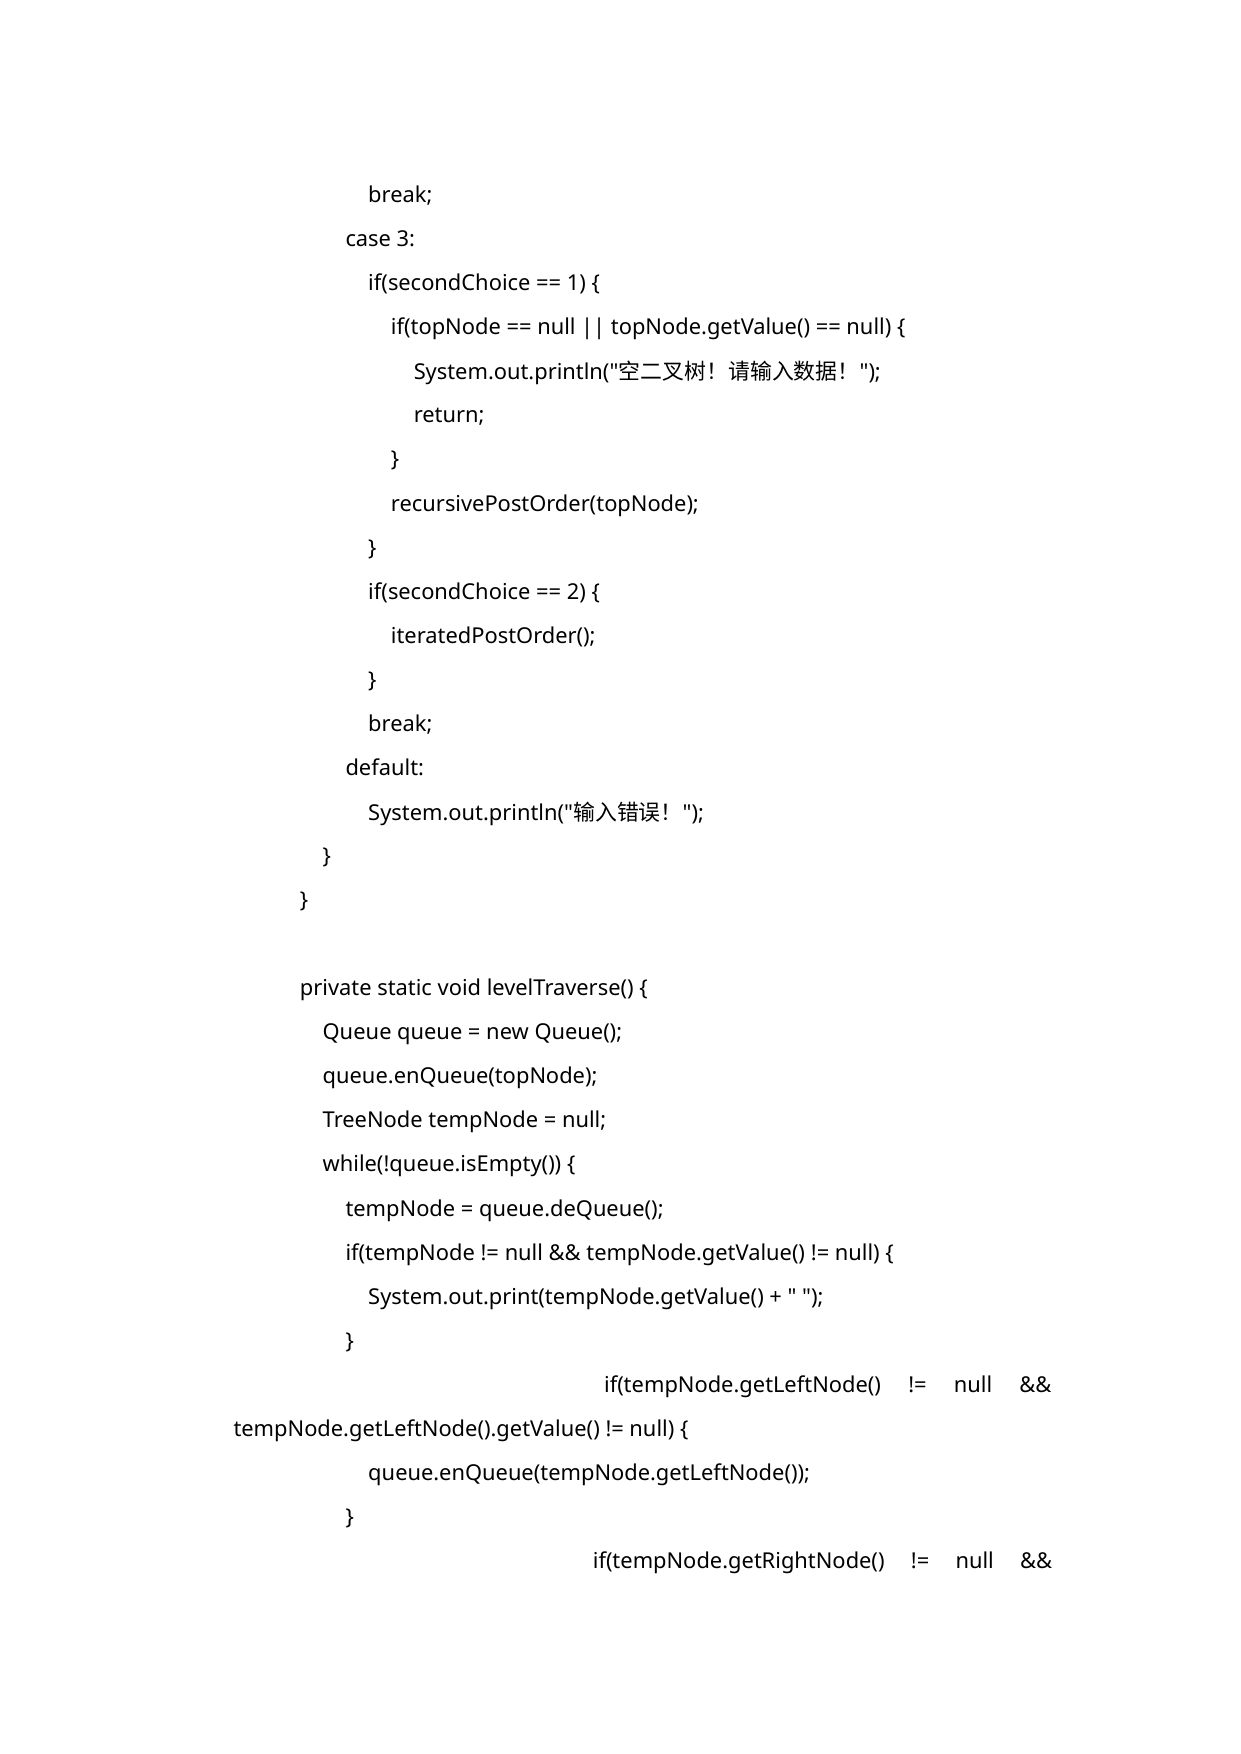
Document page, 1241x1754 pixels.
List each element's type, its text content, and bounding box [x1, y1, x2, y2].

list break; [233, 172, 1053, 216]
list queue.enQueue(tempNode.getLeftNode()); [233, 1450, 1053, 1494]
list tempNode = queue.deQueue(); [233, 1185, 1053, 1229]
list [233, 1538, 1053, 1582]
list recursivePostOrder(topNode); [233, 480, 1053, 524]
list if(secondChoice == 2) { [233, 568, 1053, 613]
list if(tempNode.getLeftNode() != null && tempNode.getLeftNode().getValue() != null) { [233, 1362, 1053, 1450]
list case 3: [233, 216, 1053, 260]
list default: [233, 745, 1053, 789]
list iteratedPostOrder(); [233, 613, 1053, 657]
list return; [233, 392, 1053, 436]
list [233, 304, 1053, 348]
list break; [233, 701, 1053, 745]
list System.out.println("输入错误！"); [233, 789, 1053, 833]
list private static void levelTraverse() { [233, 965, 1053, 1009]
list } [233, 1494, 1053, 1538]
list } [233, 877, 1053, 921]
list Queue queue = new Queue(); [233, 1009, 1053, 1053]
list queue.enQueue(topNode); [233, 1053, 1053, 1097]
list while(!queue.isEmpty()) { [233, 1141, 1053, 1185]
list } [233, 1318, 1053, 1362]
list TreeNode tempNode = null; [233, 1097, 1053, 1141]
list System.out.println("空二叉树！请输入数据！"); [233, 348, 1053, 392]
list if(secondChoice == 1) { [233, 260, 1053, 304]
list } [233, 436, 1053, 480]
list if(tempNode != null && tempNode.getValue() != null) { [233, 1229, 1053, 1273]
list } [233, 833, 1053, 877]
list } [233, 524, 1053, 568]
list System.out.print(tempNode.getValue() + " "); [233, 1273, 1053, 1318]
list } [233, 657, 1053, 701]
